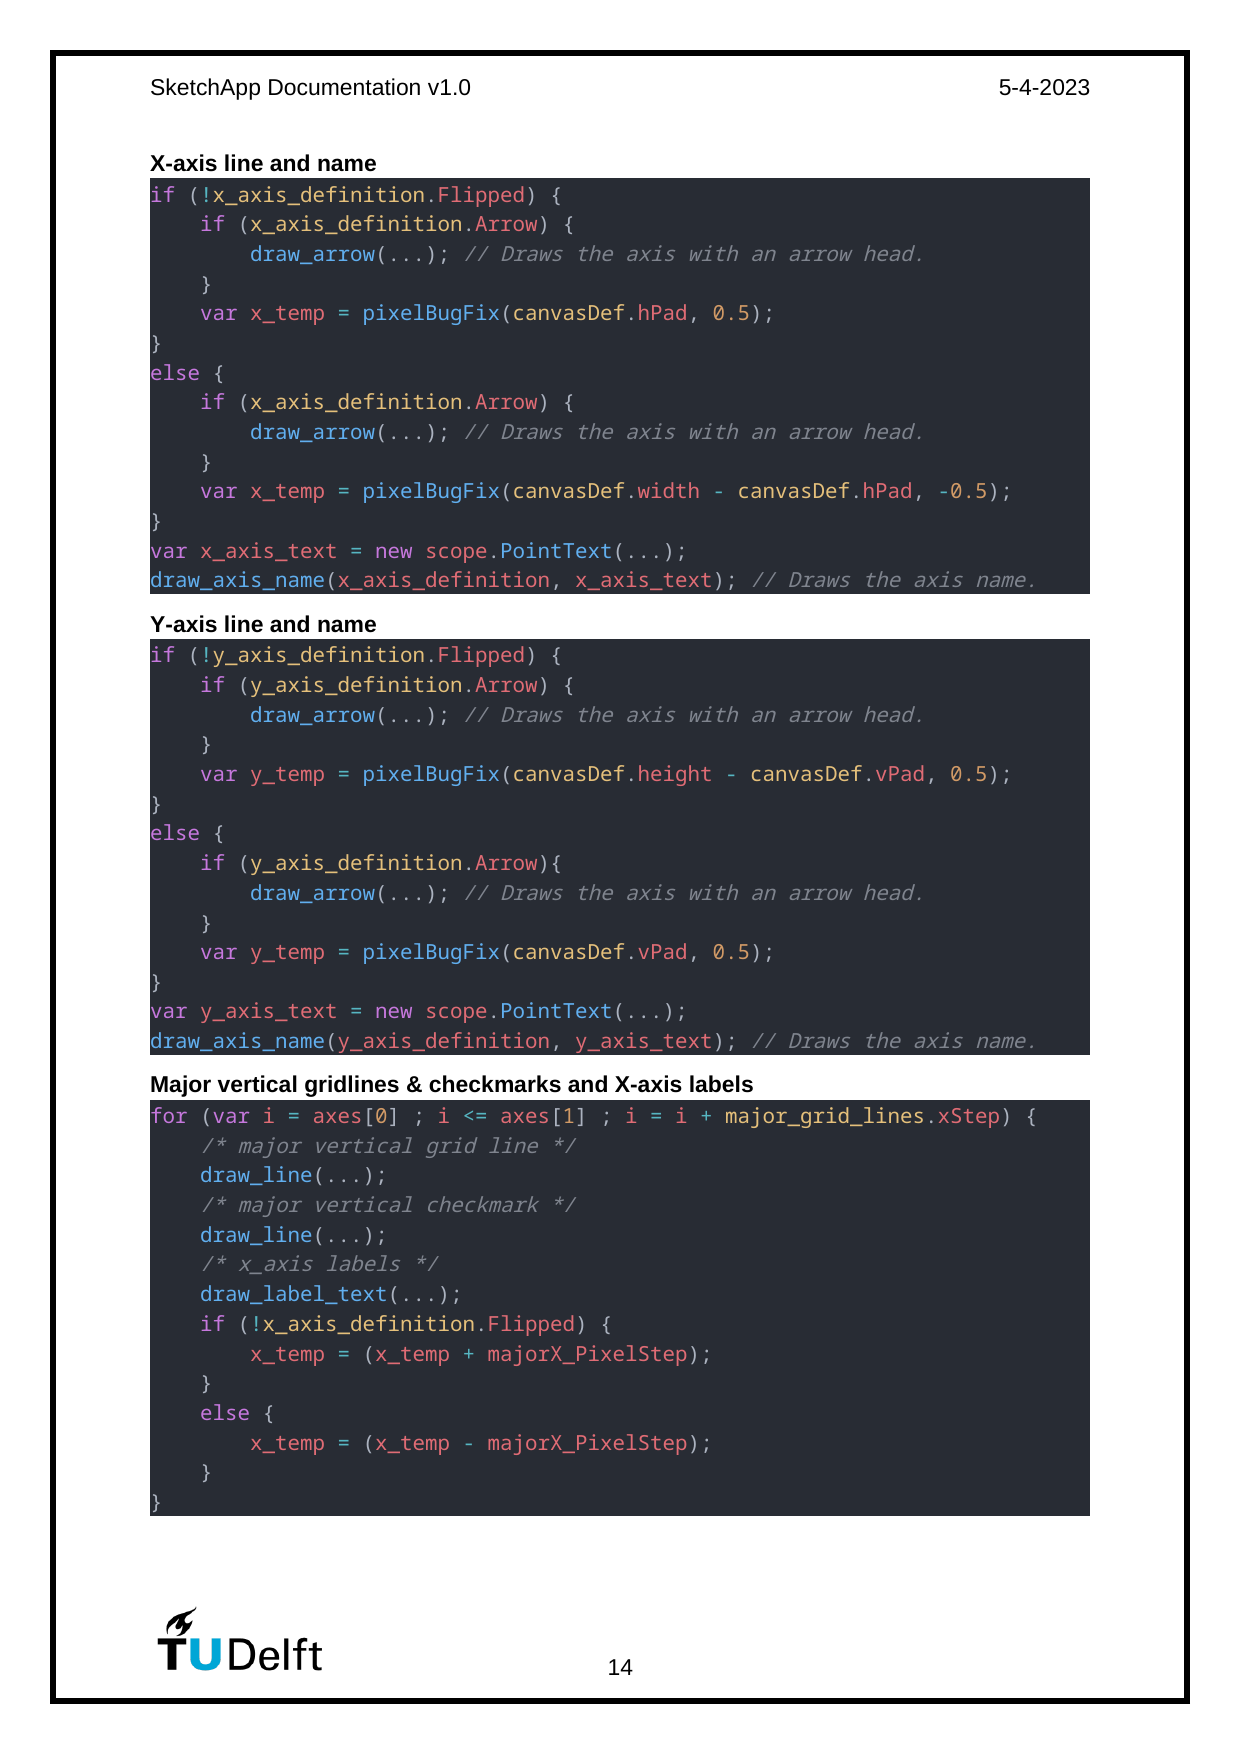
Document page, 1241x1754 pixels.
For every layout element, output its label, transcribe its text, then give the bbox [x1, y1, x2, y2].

text var x_axis_text = new scope.PointText(...); [150, 535, 1090, 564]
text if (!x_axis_definition.Flipped) { [150, 1308, 1090, 1337]
text draw_axis_name(y_axis_definition, y_axis_text); // Draws the axis name. [150, 1025, 1090, 1055]
text if (x_axis_definition.Arrow) { [150, 386, 1090, 416]
text } [150, 906, 1090, 936]
text else { [150, 357, 1090, 386]
text } [150, 267, 1090, 297]
text x_temp = (x_temp - majorX_PixelStep); [150, 1426, 1090, 1456]
text if (!y_axis_definition.Flipped) { [150, 639, 1090, 669]
text for (var i = axes[0] ; i <= axes[1] ; i = i + major_grid_lines.xStep) { [150, 1100, 1090, 1129]
text var y_temp = pixelBugFix(canvasDef.vPad, 0.5); [150, 936, 1090, 966]
text } [150, 788, 1090, 817]
text draw_arrow(...); // Draws the axis with an arrow head. [150, 238, 1090, 267]
text } [150, 728, 1090, 758]
text var y_axis_text = new scope.PointText(...); [150, 995, 1090, 1025]
text draw_line(...); [150, 1219, 1090, 1248]
text } [150, 1367, 1090, 1397]
text /* major vertical grid line */ [150, 1129, 1090, 1159]
text if (!x_axis_definition.Flipped) { [150, 178, 1090, 208]
text draw_arrow(...); // Draws the axis with an arrow head. [150, 698, 1090, 728]
text if (y_axis_definition.Arrow){ [150, 847, 1090, 877]
text if (x_axis_definition.Arrow) { [150, 208, 1090, 238]
text } [150, 446, 1090, 475]
text x_temp = (x_temp + majorX_PixelStep); [150, 1337, 1090, 1367]
text draw_arrow(...); // Draws the axis with an arrow head. [150, 877, 1090, 906]
text /* major vertical checkmark */ [150, 1189, 1090, 1219]
text /* x_axis labels */ [150, 1248, 1090, 1278]
text else { [150, 1397, 1090, 1426]
text } [150, 505, 1090, 535]
text } [150, 327, 1090, 357]
text draw_axis_name(x_axis_definition, x_axis_text); // Draws the axis name. [150, 564, 1090, 594]
text } [150, 1456, 1090, 1486]
text } [150, 1486, 1090, 1516]
text Y-axis line and name [150, 611, 1090, 637]
text var y_temp = pixelBugFix(canvasDef.height - canvasDef.vPad, 0.5); [150, 758, 1090, 788]
text var x_temp = pixelBugFix(canvasDef.width - canvasDef.hPad, -0.5); [150, 475, 1090, 505]
text var x_temp = pixelBugFix(canvasDef.hPad, 0.5); [150, 297, 1090, 327]
text else { [150, 817, 1090, 847]
text draw_label_text(...); [150, 1278, 1090, 1308]
picture [150, 1602, 329, 1676]
text Major vertical gridlines & checkmarks and X-axis labels [150, 1071, 1090, 1098]
text if (y_axis_definition.Arrow) { [150, 669, 1090, 698]
text draw_line(...); [150, 1159, 1090, 1189]
text draw_arrow(...); // Draws the axis with an arrow head. [150, 416, 1090, 446]
text } [150, 966, 1090, 995]
text X-axis line and name [150, 150, 1090, 176]
